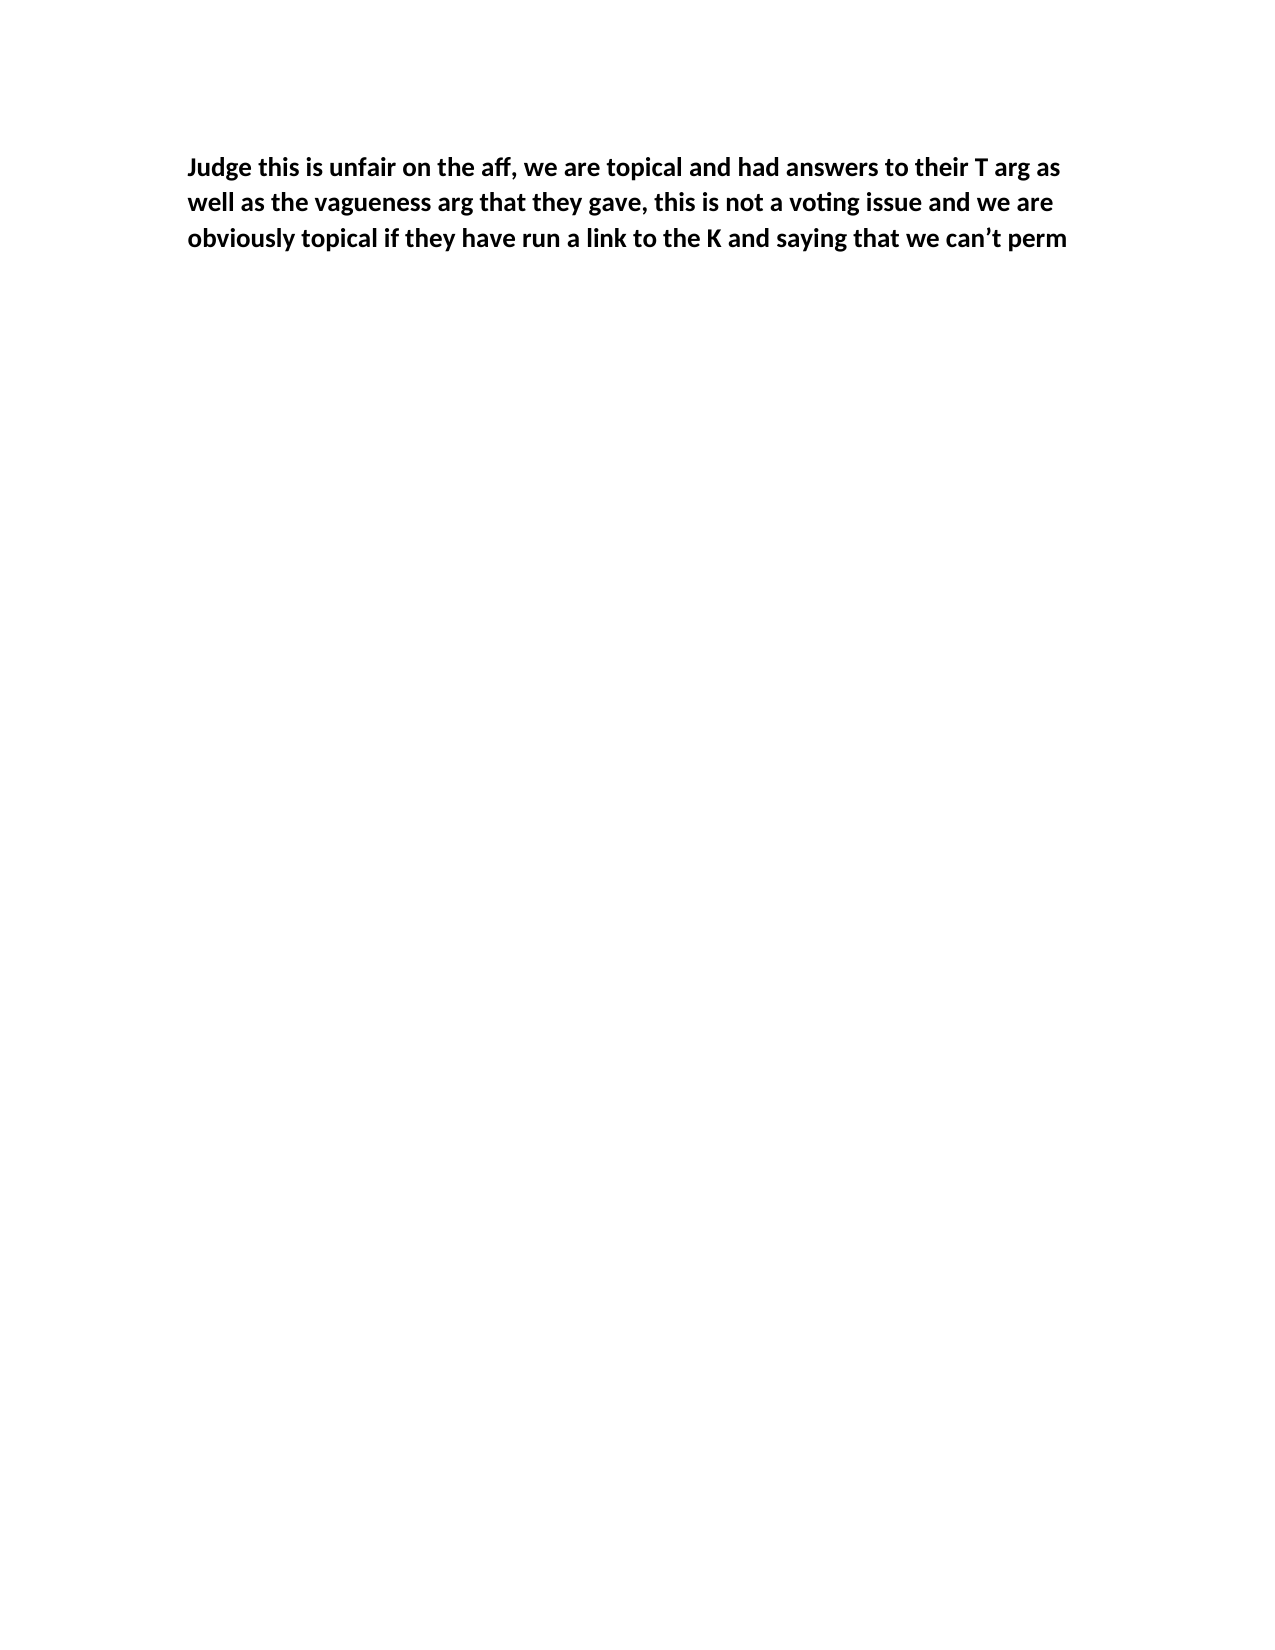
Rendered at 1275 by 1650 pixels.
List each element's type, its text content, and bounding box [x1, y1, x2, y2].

subtitle Judge this is unfair on the aff, we are topical and had answers to their T arg as well as the vagueness arg that they gave, this is not a voting issue and we are obviously topical if they have run a link to the K and saying that we can’t perm [187, 150, 1087, 254]
